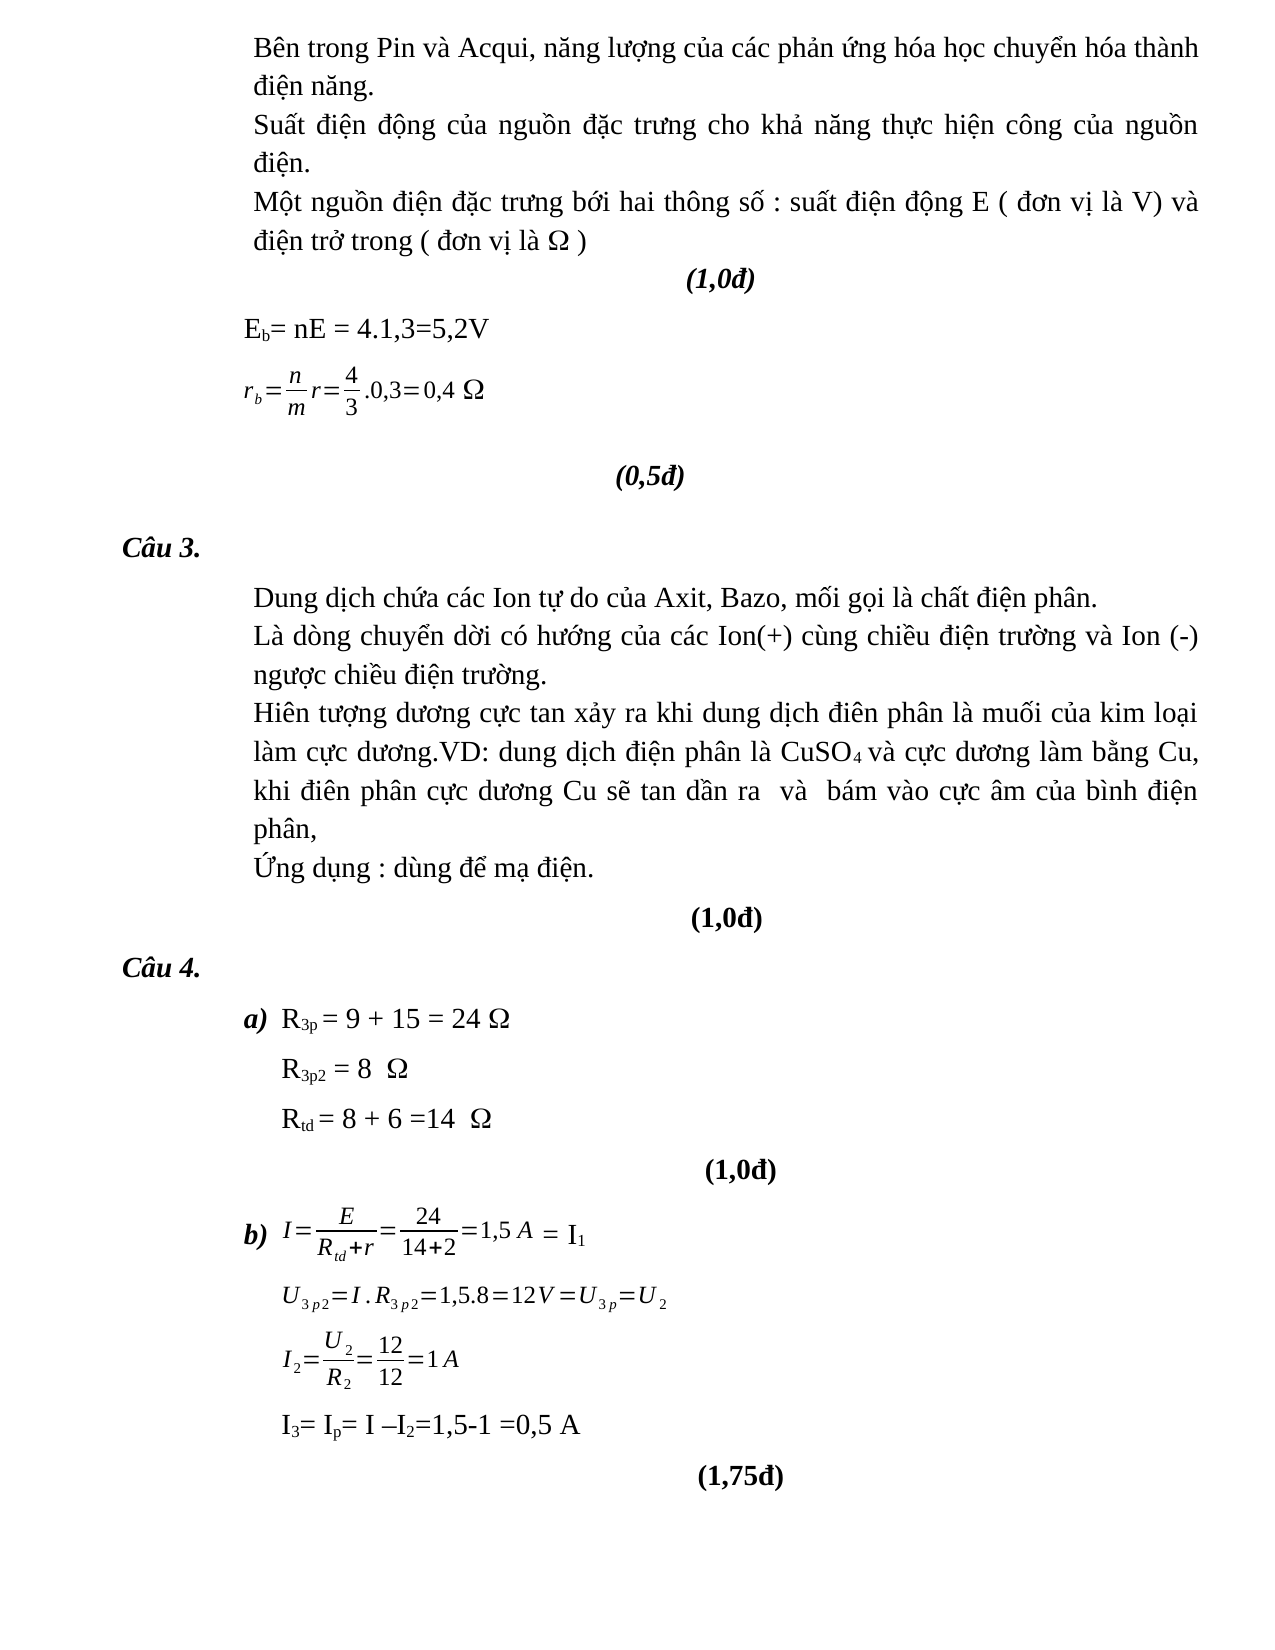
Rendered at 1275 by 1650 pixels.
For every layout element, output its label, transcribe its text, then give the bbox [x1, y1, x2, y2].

list R3p2 = 8 [281, 1051, 1200, 1085]
list Suất điện động của nguồn đặc trưng cho khả năng thực hiện công của nguồn điện. [253, 107, 1200, 179]
list Một nguồn điện đặc trưng bới hai thông số : suất điện động E ( đơn vị là V) và điện trở trong ( đơn vị là ) [253, 184, 1200, 256]
list R3p = 9 + 15 = 24 [244, 1001, 1200, 1034]
list Ứng dụng : dùng để mạ điện. [253, 850, 1200, 883]
list Là dòng chuyển dời có hướng của các Ion(+) cùng chiều điện trường và Ion (-) ngược chiều điện trường. [253, 618, 1200, 691]
list Dung dịch chứa các Ion tự do của Axit, Bazo, mối gọi là chất điện phân. [253, 580, 1200, 613]
list I3= Ip= I –I2=1,5-1 =0,5 A [281, 1407, 1200, 1441]
list Eb= nE = 4.1,3=5,2V [244, 312, 1200, 345]
list (1,0đ) [281, 1152, 1200, 1186]
list Hiên tượng dương cực tan xảy ra khi dung dịch điên phân là muối của kim loại làm cực dương.VD: dung dịch điện phân là CuSO4 và cực dương làm bằng Cu, khi điên phân cực dương Cu sẽ tan dần ra và bám vào cực âm của bình điện phân, [253, 696, 1200, 845]
text (0,5đ) [103, 458, 1200, 492]
list Bên trong Pin và Acqui, năng lượng của các phản ứng hóa học chuyển hóa thành điện năng. [253, 30, 1200, 102]
list = I1 [244, 1202, 1200, 1265]
list (1,0đ) [244, 261, 1200, 295]
list (1,0đ) [253, 900, 1200, 934]
list (1,75đ) [281, 1458, 1200, 1491]
list Rtd = 8 + 6 =14 [281, 1102, 1200, 1135]
